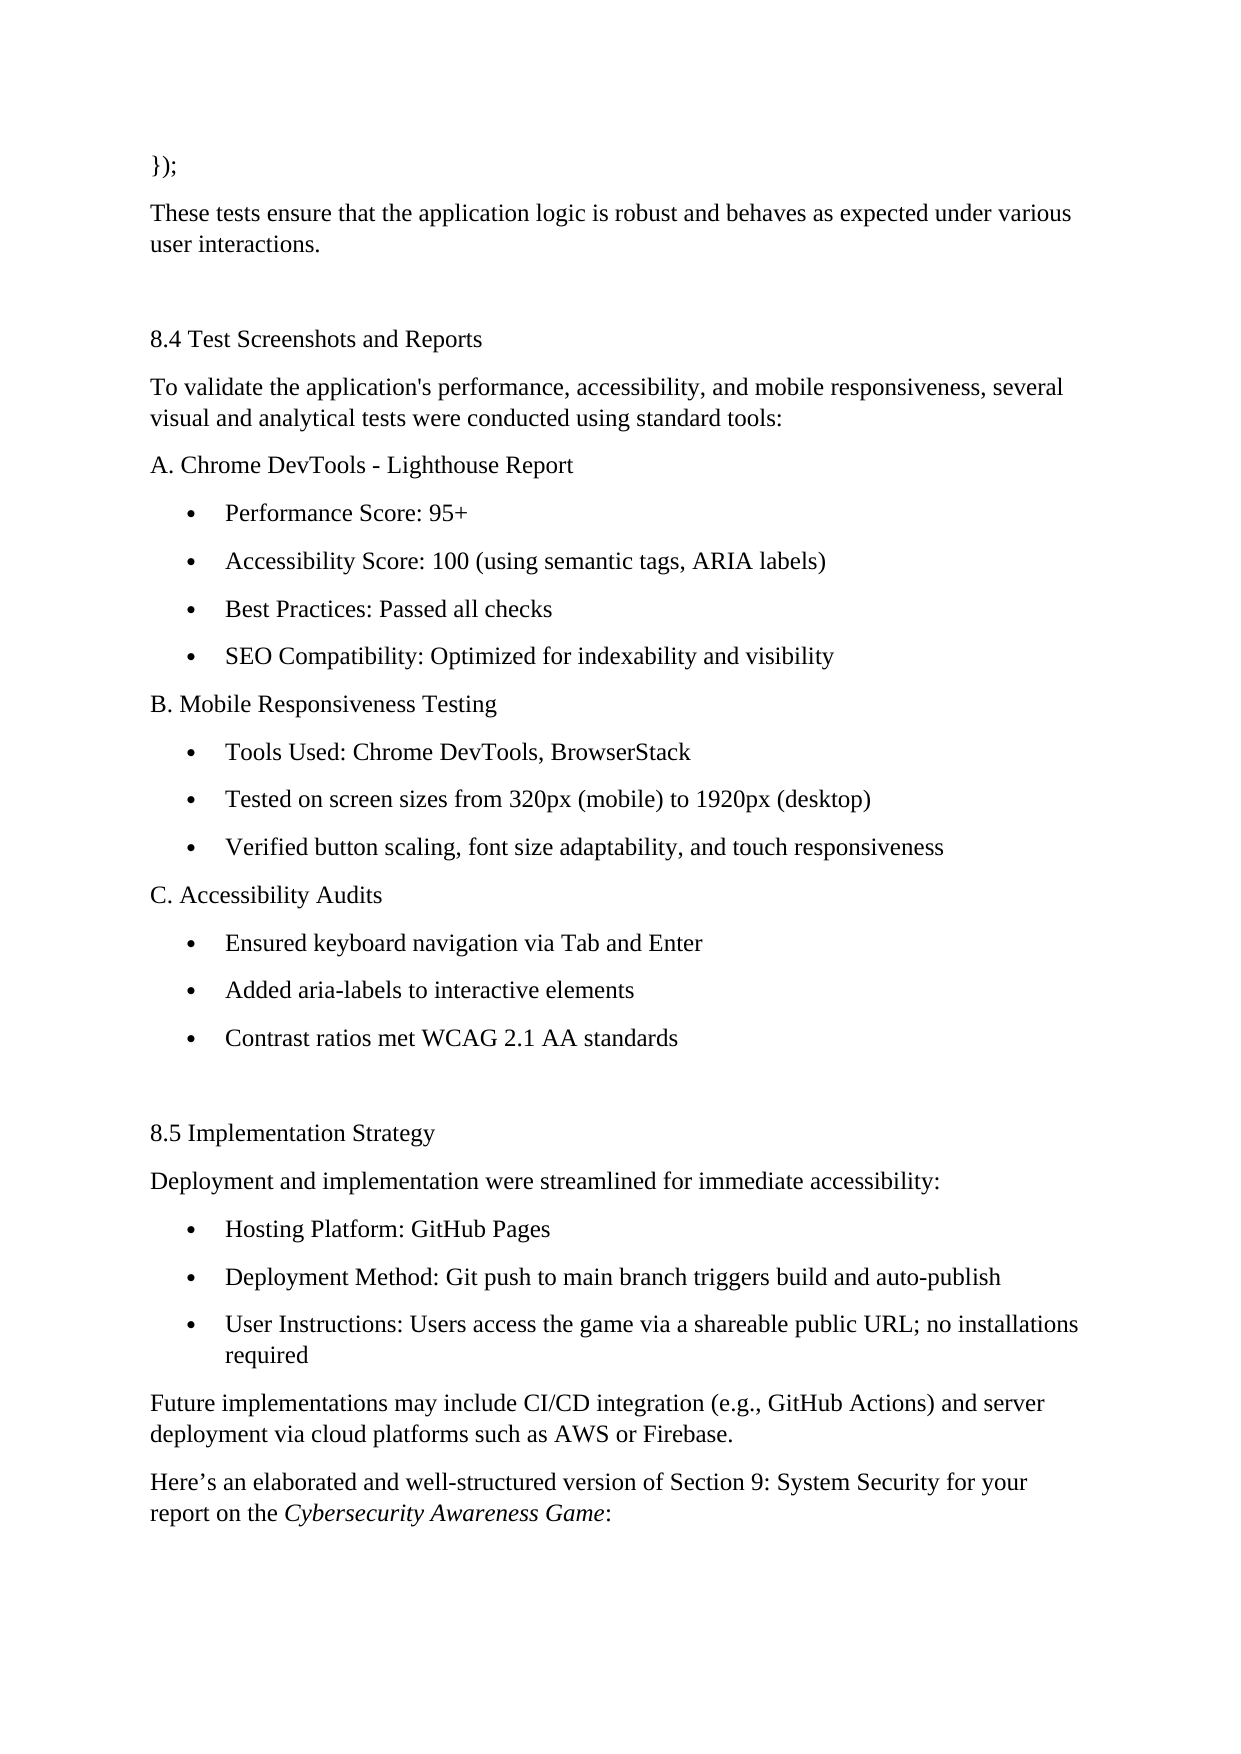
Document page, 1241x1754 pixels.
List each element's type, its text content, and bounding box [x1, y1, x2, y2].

list User Instructions: Users access the game via a shareable public URL; no installations required [187, 1309, 1090, 1369]
text These tests ensure that the application logic is robust and behaves as expected under various user interactions. [150, 198, 1090, 257]
text 8.5 Implementation Strategy [150, 1118, 1090, 1147]
list Hosting Platform: GitHub Pages [187, 1214, 1090, 1243]
text B. Mobile Responsiveness Testing [150, 689, 1090, 718]
list Accessibility Score: 100 (using semantic tags, ARIA labels) [187, 546, 1090, 575]
list Tools Used: Chrome DevTools, BrowserStack [187, 737, 1090, 766]
text }); [150, 150, 1090, 179]
list Contrast ratios met WCAG 2.1 AA standards [187, 1023, 1090, 1052]
list Performance Score: 95+ [187, 498, 1090, 527]
text Here’s an elaborated and well-structured version of Section 9: System Security for your report on the Cybersecurity Awareness Game: [150, 1467, 1090, 1527]
text A. Chrome DevTools - Lighthouse Report [150, 451, 1090, 479]
text 8.4 Test Screenshots and Reports [150, 324, 1090, 353]
text C. Accessibility Audits [150, 880, 1090, 909]
list Ensured keyboard navigation via Tab and Enter [187, 928, 1090, 956]
text Deployment and implementation were streamlined for immediate accessibility: [150, 1166, 1090, 1195]
text To validate the application's performance, accessibility, and mobile responsiveness, several visual and analytical tests were conducted using standard tools: [150, 372, 1090, 432]
list Tested on screen sizes from 320px (mobile) to 1920px (desktop) [187, 784, 1090, 813]
list Deployment Method: Git push to main branch triggers build and auto-publish [187, 1262, 1090, 1290]
list Added aria-labels to interactive elements [187, 975, 1090, 1004]
list Verified button scaling, font size adaptability, and touch responsiveness [187, 832, 1090, 861]
text Future implementations may include CI/CD integration (e.g., GitHub Actions) and server deployment via cloud platforms such as AWS or Firebase. [150, 1388, 1090, 1448]
list SEO Compatibility: Optimized for indexability and visibility [187, 641, 1090, 670]
list Best Practices: Passed all checks [187, 594, 1090, 622]
